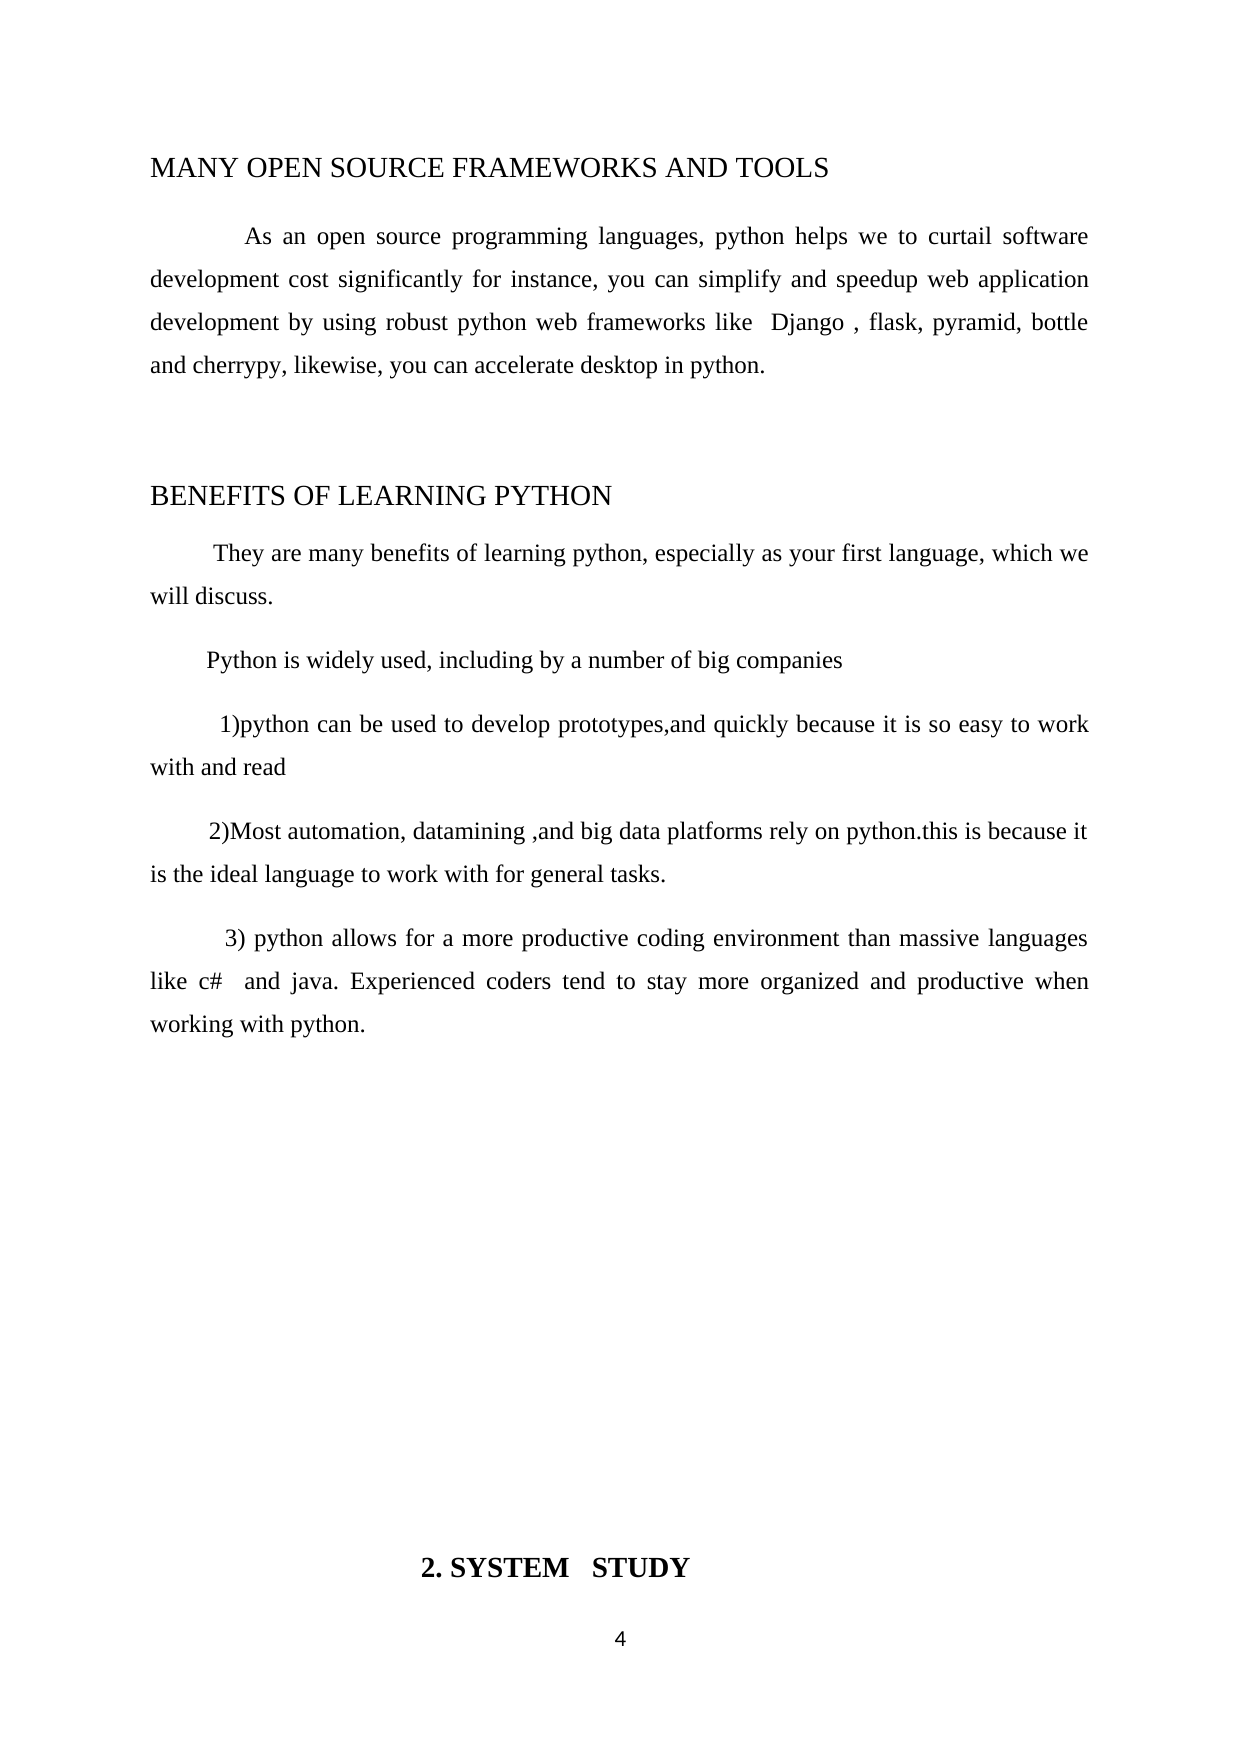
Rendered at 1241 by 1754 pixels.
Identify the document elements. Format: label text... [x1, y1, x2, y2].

text 2)Most automation, datamining ,and big data platforms rely on python.this is because it is the ideal language to work with for general tasks. [150, 816, 1090, 888]
text They are many benefits of learning python, especially as your first language, which we will discuss. [150, 538, 1090, 610]
text 1)python can be used to develop prototypes,and quickly because it is so easy to work with and read [150, 709, 1090, 781]
text MANY OPEN SOURCE FRAMEWORKS AND TOOLS [150, 150, 1090, 183]
text 2. SYSTEM STUDY [150, 1550, 1090, 1584]
text As an open source programming languages, python helps we to curtail software development cost significantly for instance, you can simplify and speedup web application development by using robust python web frameworks like Django , flask, pyramid, bottle and cherrypy, likewise, you can accelerate desktop in python. [150, 221, 1090, 379]
text BENEFITS OF LEARNING PYTHON [150, 478, 1090, 512]
text 3) python allows for a more productive coding environment than massive languages like c# and java. Experienced coders tend to stay more organized and productive when working with python. [150, 923, 1090, 1038]
text Python is widely used, including by a number of big companies [150, 645, 1090, 674]
